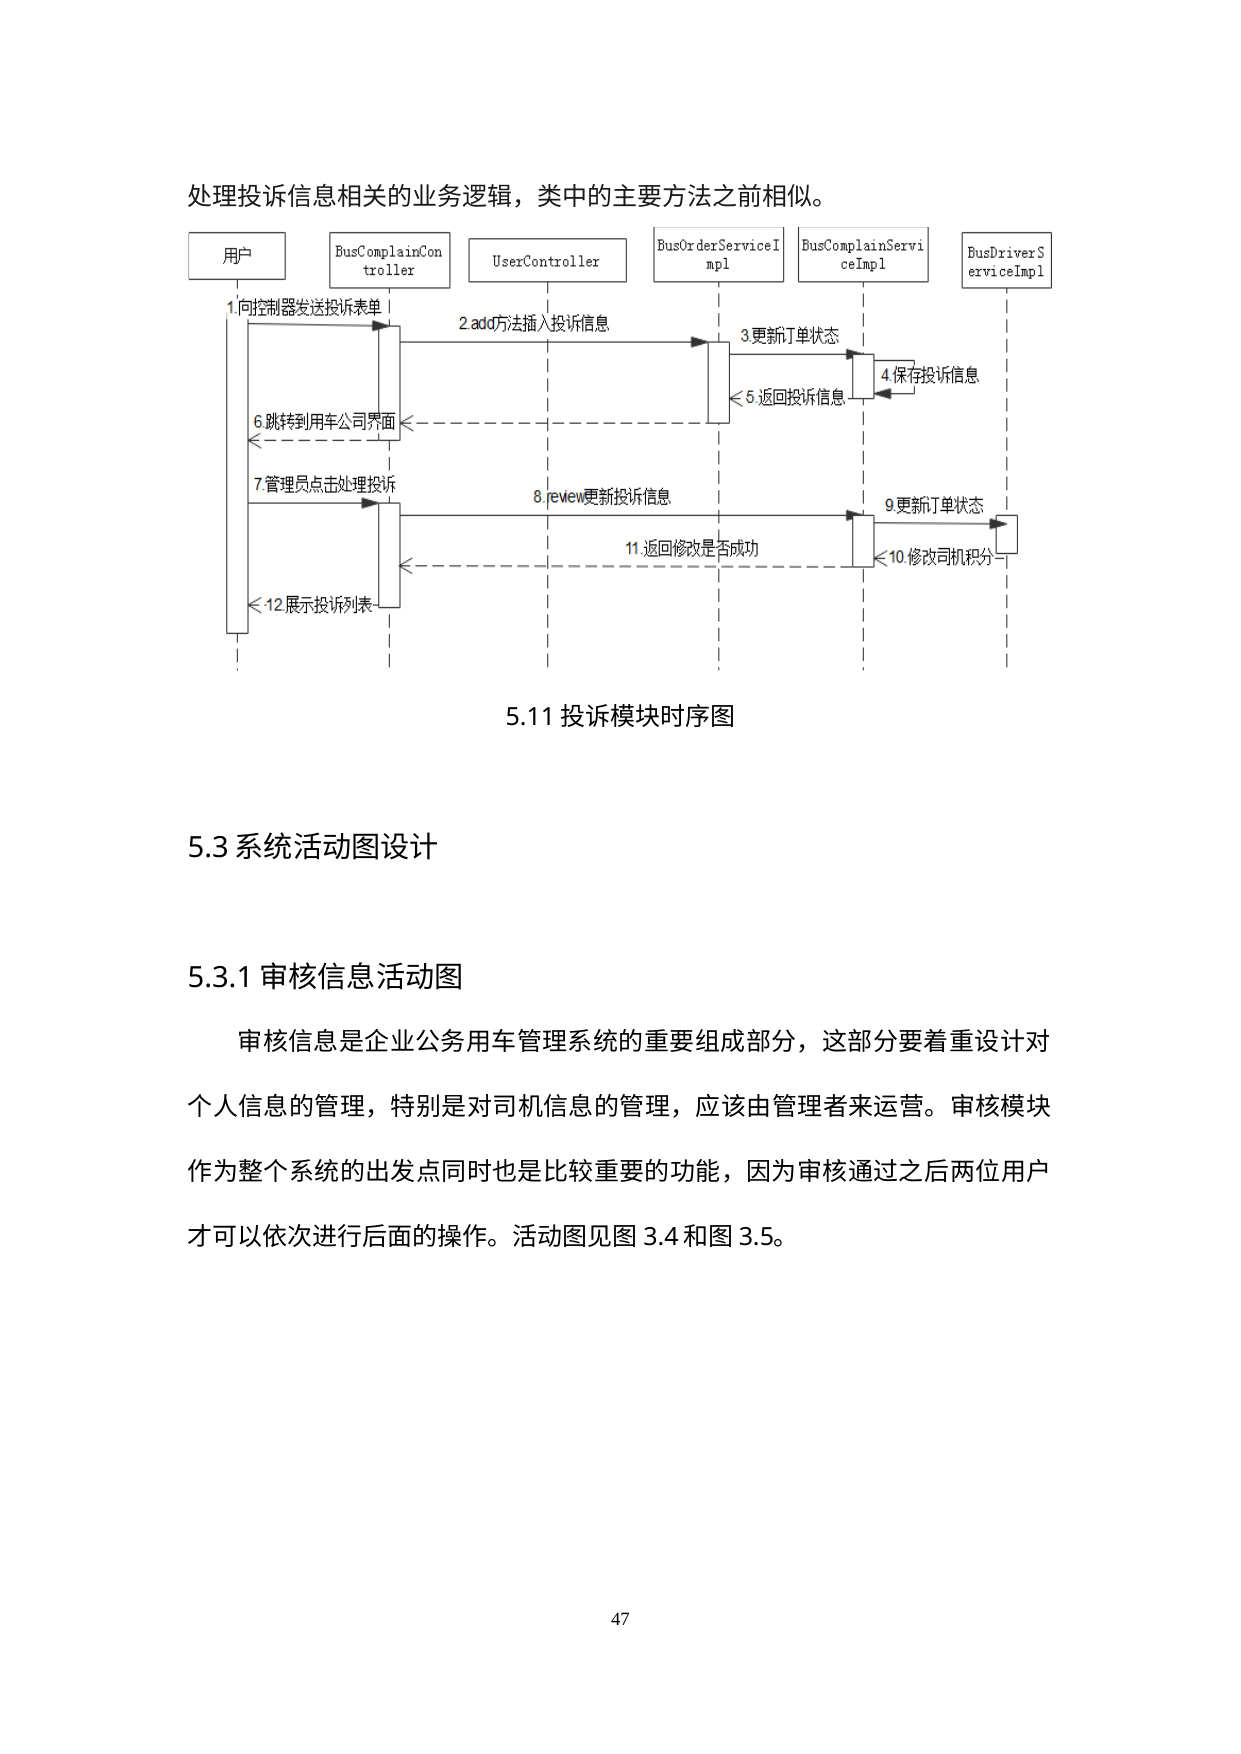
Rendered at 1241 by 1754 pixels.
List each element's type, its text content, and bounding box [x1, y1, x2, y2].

text 审核信息是企业公务用车管理系统的重要组成部分，这部分要着重设计对个人信息的管理，特别是对司机信息的管理，应该由管理者来运营。审核模块作为整个系统的出发点同时也是比较重要的功能，因为审核通过之后两位用户才可以依次进行后面的操作。活动图见图 3.4和图3.5。 [187, 1007, 1053, 1267]
text 5.3.1审核信息活动图 [187, 942, 1053, 1007]
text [187, 162, 1053, 227]
picture [188, 227, 1052, 671]
text 5.3系统活动图设计 [187, 812, 1053, 877]
